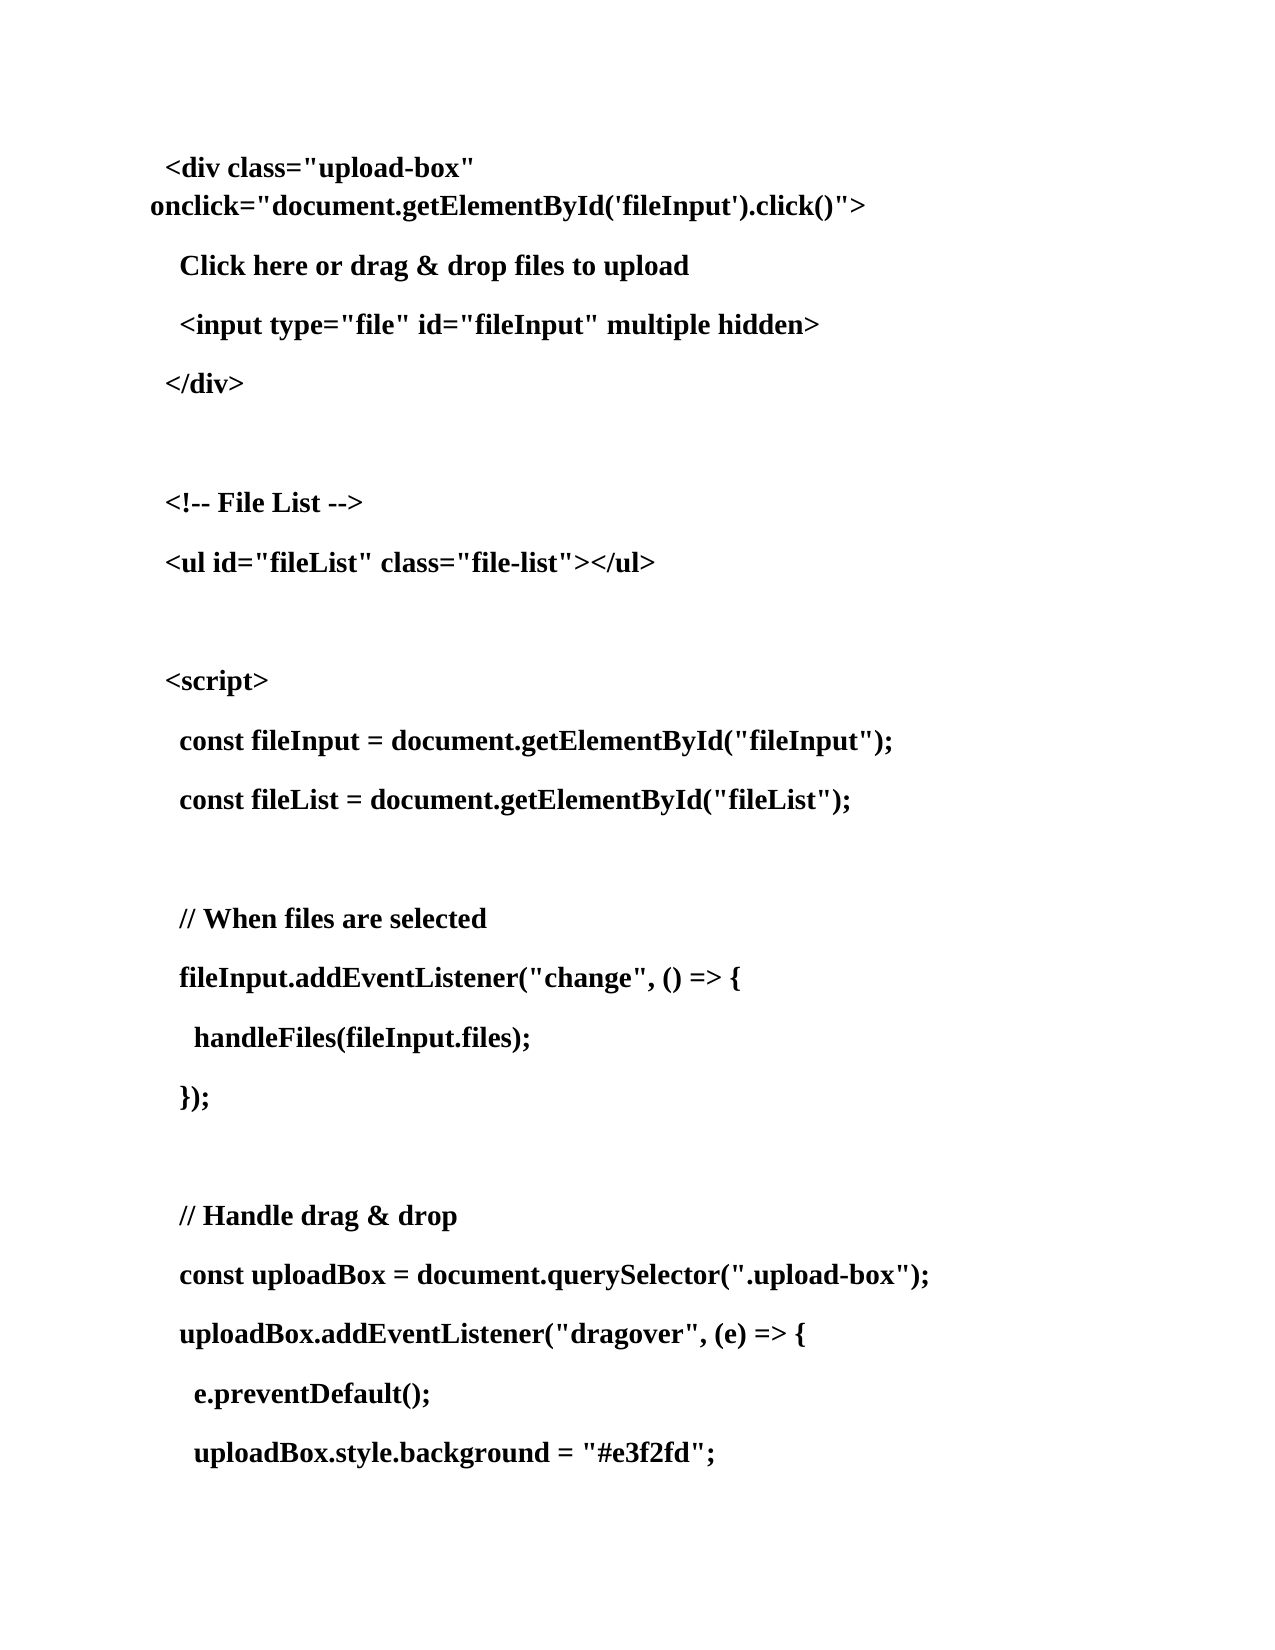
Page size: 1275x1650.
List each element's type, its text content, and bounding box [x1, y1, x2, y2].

text <script> [150, 663, 1125, 697]
text // When files are selected [150, 901, 1125, 934]
text <ul id="fileList" class="file-list"></ul> [150, 545, 1125, 578]
text <div class="upload-box" onclick="document.getElementById('fileInput').click()"> [150, 150, 1125, 222]
text const fileInput = document.getElementById("fileInput"); [150, 723, 1125, 756]
text handleFiles(fileInput.files); [150, 1020, 1125, 1053]
text </div> [150, 367, 1125, 400]
text Click here or drag & drop files to upload [150, 248, 1125, 281]
text e.preventDefault(); [150, 1376, 1125, 1409]
text fileInput.addEventListener("change", () => { [150, 960, 1125, 994]
text uploadBox.style.background = "#e3f2fd"; [150, 1435, 1125, 1469]
text uploadBox.addEventListener("dragover", (e) => { [150, 1317, 1125, 1350]
text <input type="file" id="fileInput" multiple hidden> [150, 307, 1125, 341]
text }); [150, 1079, 1125, 1113]
text // Handle drag & drop [150, 1198, 1125, 1231]
text <!-- File List --> [150, 485, 1125, 519]
text const fileList = document.getElementById("fileList"); [150, 782, 1125, 816]
text const uploadBox = document.querySelector(".upload-box"); [150, 1257, 1125, 1291]
